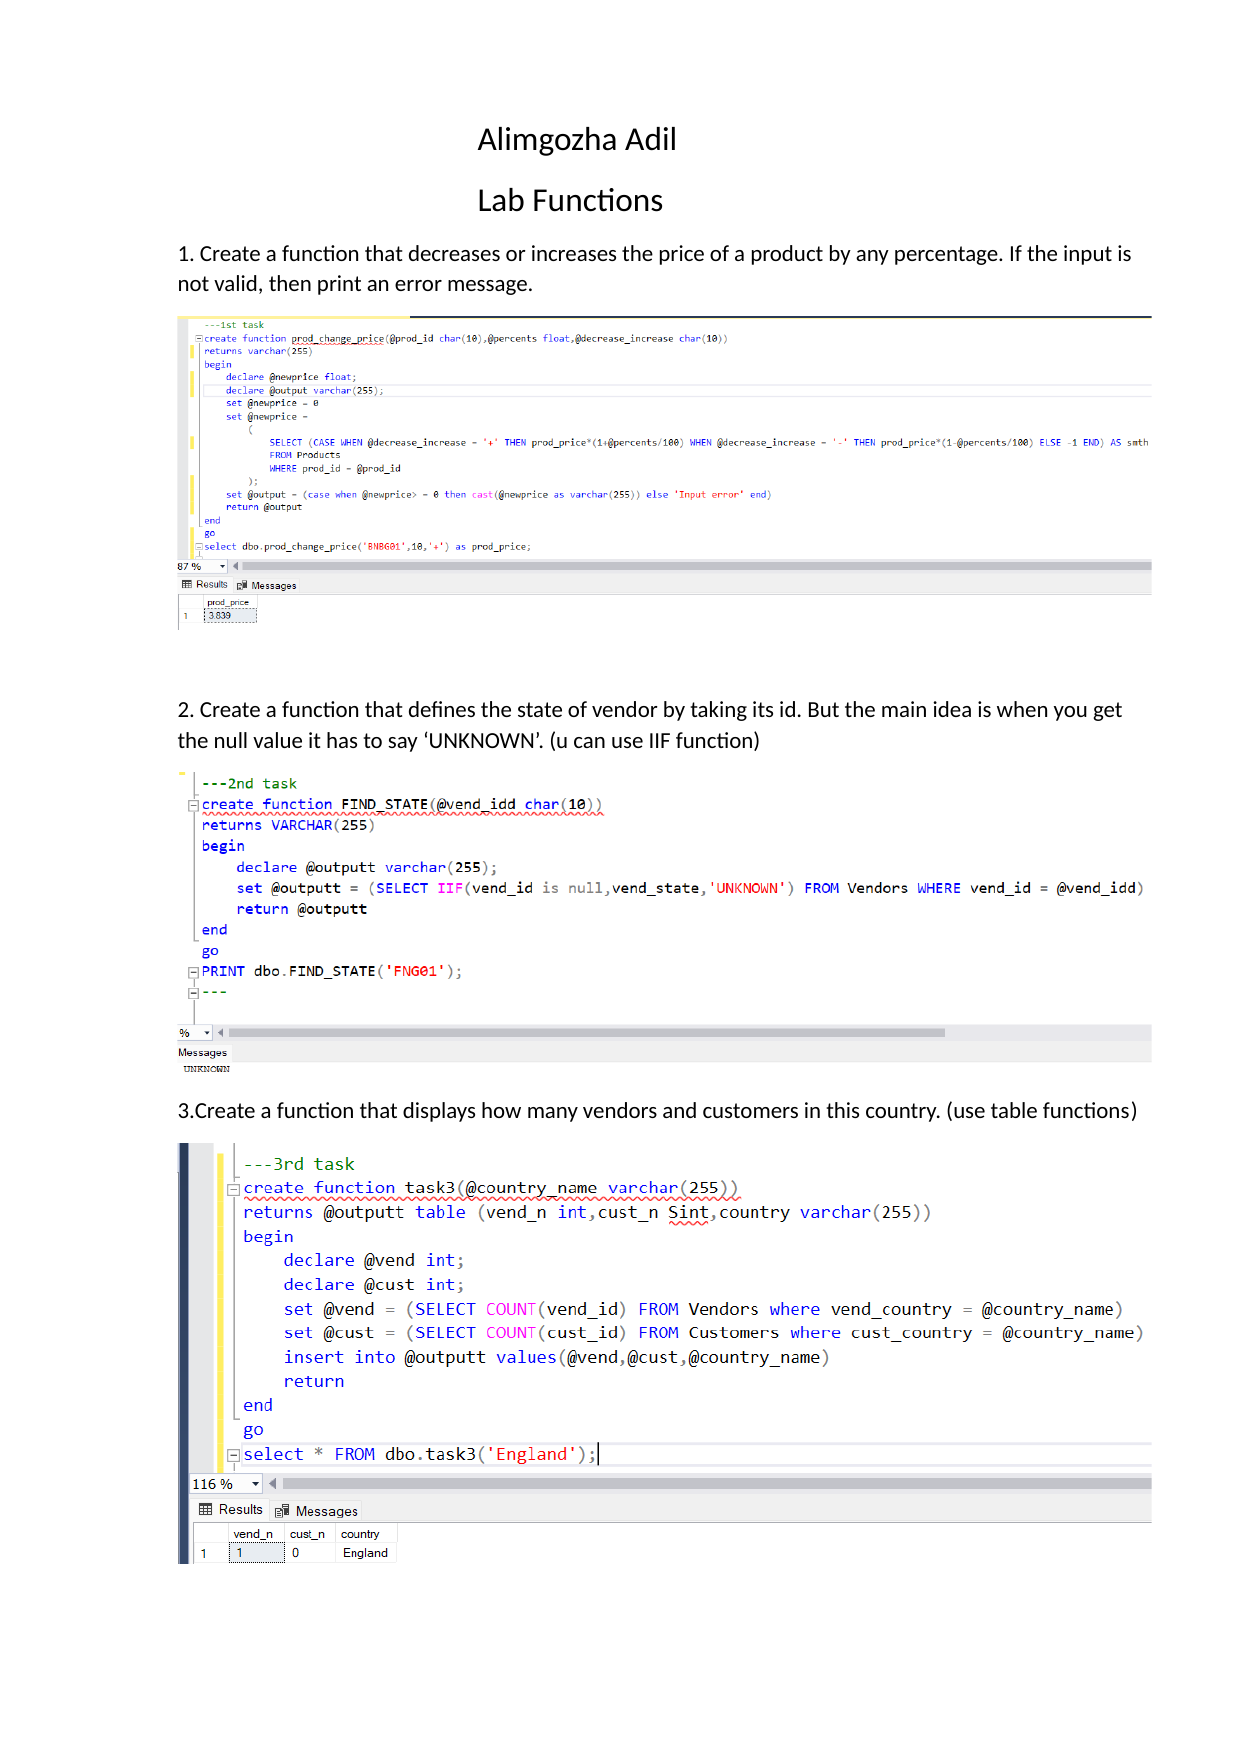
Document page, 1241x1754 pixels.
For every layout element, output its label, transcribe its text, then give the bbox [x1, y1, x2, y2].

text 1. Create a function that decreases or increases the price of a product by any percentage. If the input is not valid, then print an error message. [177, 239, 1152, 298]
picture [177, 772, 1152, 1078]
text 3.Create a function that displays how many vendors and customers in this country. (use table functions) [177, 1096, 1152, 1124]
picture [177, 1143, 1152, 1564]
picture [177, 316, 1152, 630]
text 2. Create a function that defines the state of vendor by taking its id. But the main idea is when you get the null value it has to say ‘UNKNOWN’. (u can use IIF function) [177, 696, 1152, 754]
text Alimgozha Adil [477, 118, 1152, 159]
text Lab Functions [477, 179, 1152, 219]
